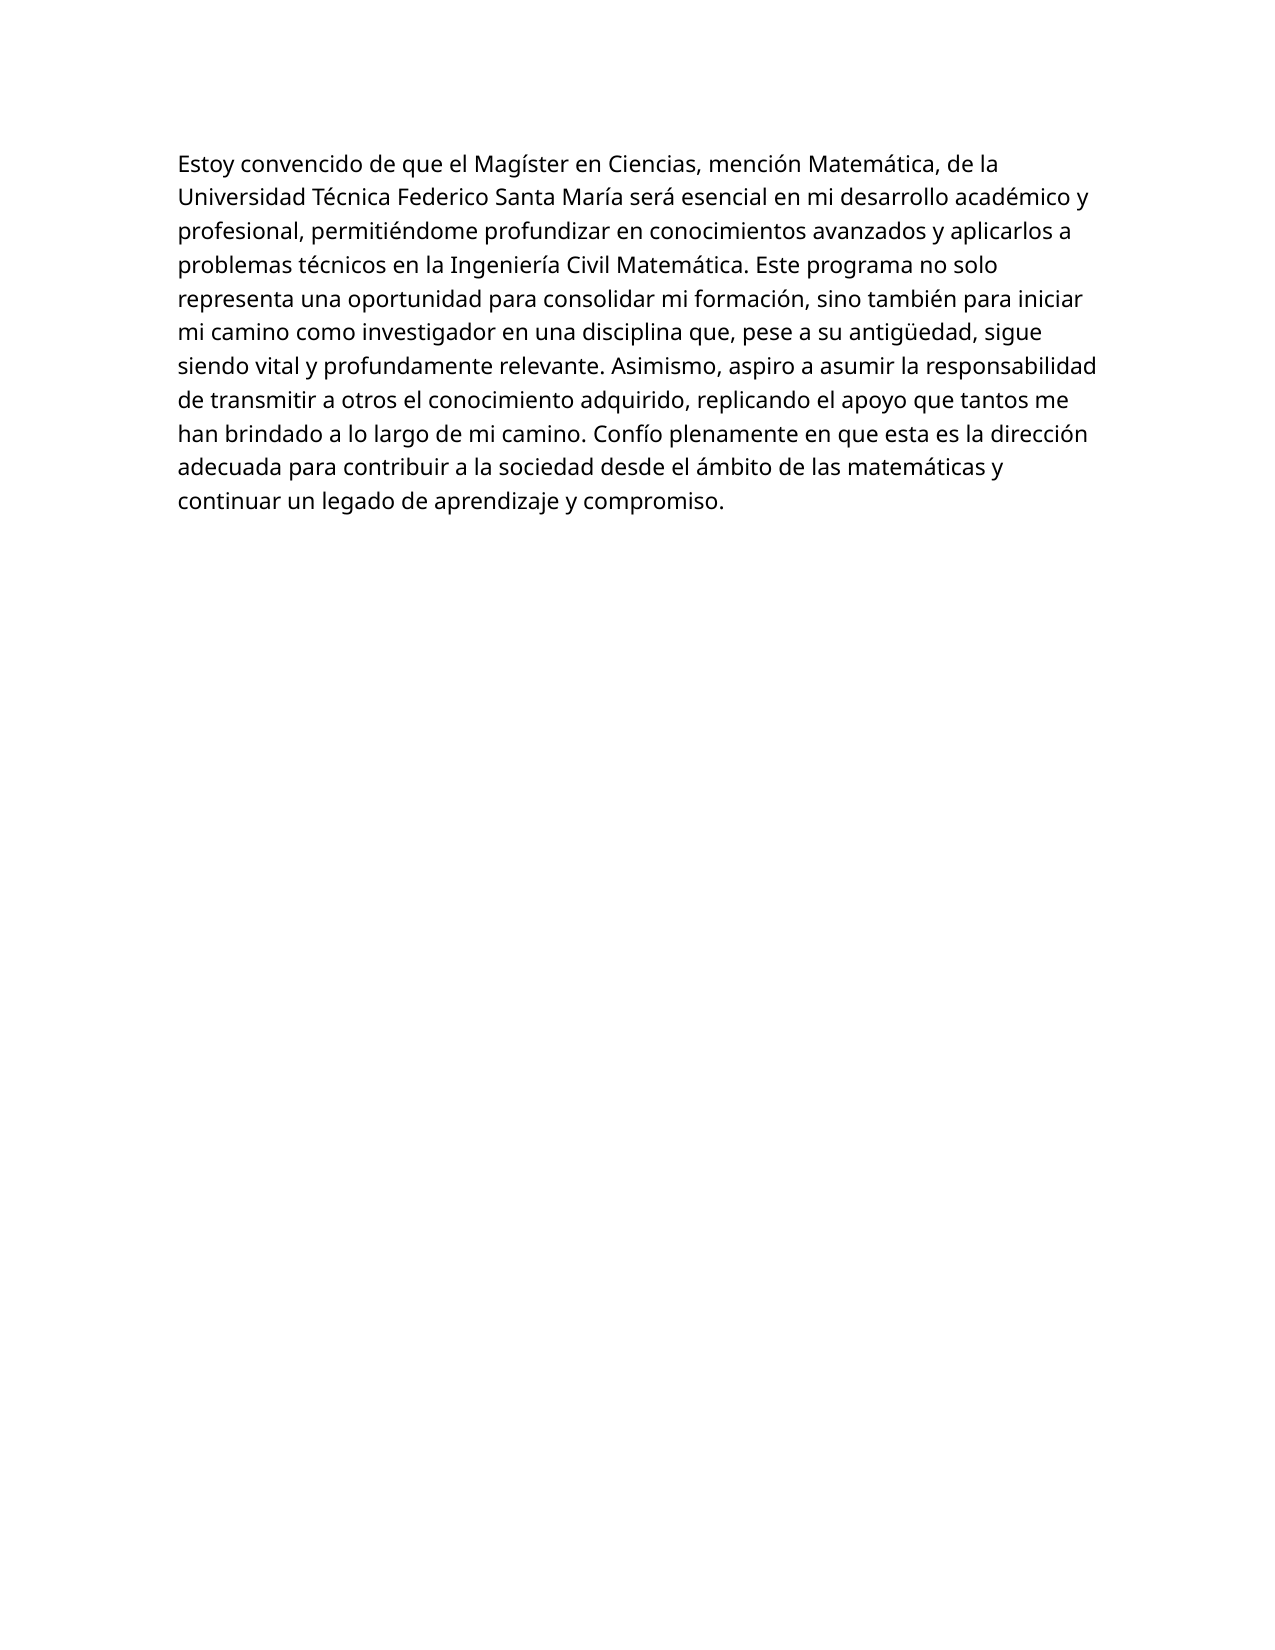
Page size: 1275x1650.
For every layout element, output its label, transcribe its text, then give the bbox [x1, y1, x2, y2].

text Estoy convencido de que el Magíster en Ciencias, mención Matemática, de la Universidad Técnica Federico Santa María será esencial en mi desarrollo académico y profesional, permitiéndome profundizar en conocimientos avanzados y aplicarlos a problemas técnicos en la Ingeniería Civil Matemática. Este programa no solo representa una oportunidad para consolidar mi formación, sino también para iniciar mi camino como investigador en una disciplina que, pese a su antigüedad, sigue siendo vital y profundamente relevante. Asimismo, aspiro a asumir la responsabilidad de transmitir a otros el conocimiento adquirido, replicando el apoyo que tantos me han brindado a lo largo de mi camino. Confío plenamente en que esta es la dirección adecuada para contribuir a la sociedad desde el ámbito de las matemáticas y continuar un legado de aprendizaje y compromiso. [177, 148, 1098, 516]
